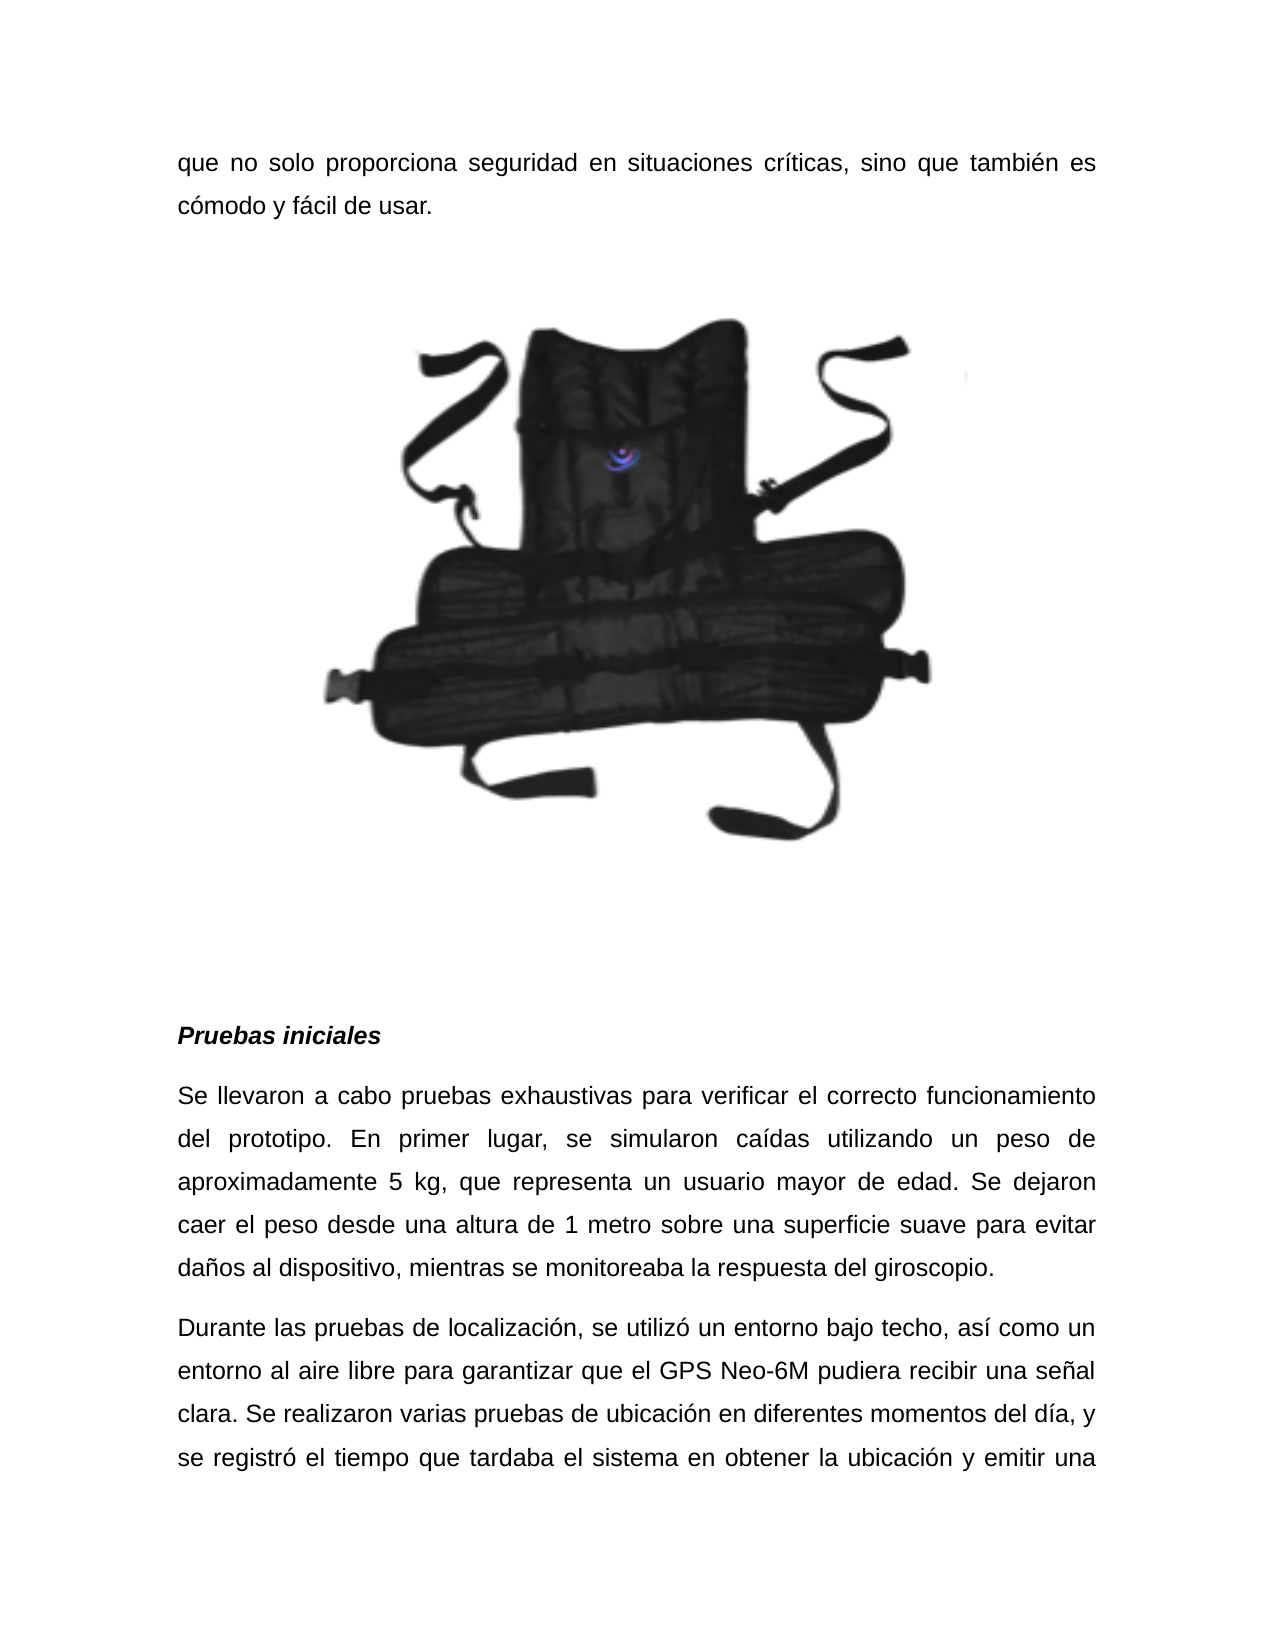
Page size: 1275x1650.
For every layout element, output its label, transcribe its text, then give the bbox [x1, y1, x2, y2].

text Se llevaron a cabo pruebas exhaustivas para verificar el correcto funcionamiento del prototipo. En primer lugar, se simularon caídas utilizando un peso de aproximadamente 5 kg, que representa un usuario mayor de edad. Se dejaron caer el peso desde una altura de 1 metro sobre una superficie suave para evitar daños al dispositivo, mientras se monitoreaba la respuesta del giroscopio. [177, 1081, 1098, 1282]
picture [307, 250, 968, 871]
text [177, 148, 1098, 219]
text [177, 1313, 1098, 1471]
text Pruebas iniciales [177, 1021, 1098, 1050]
